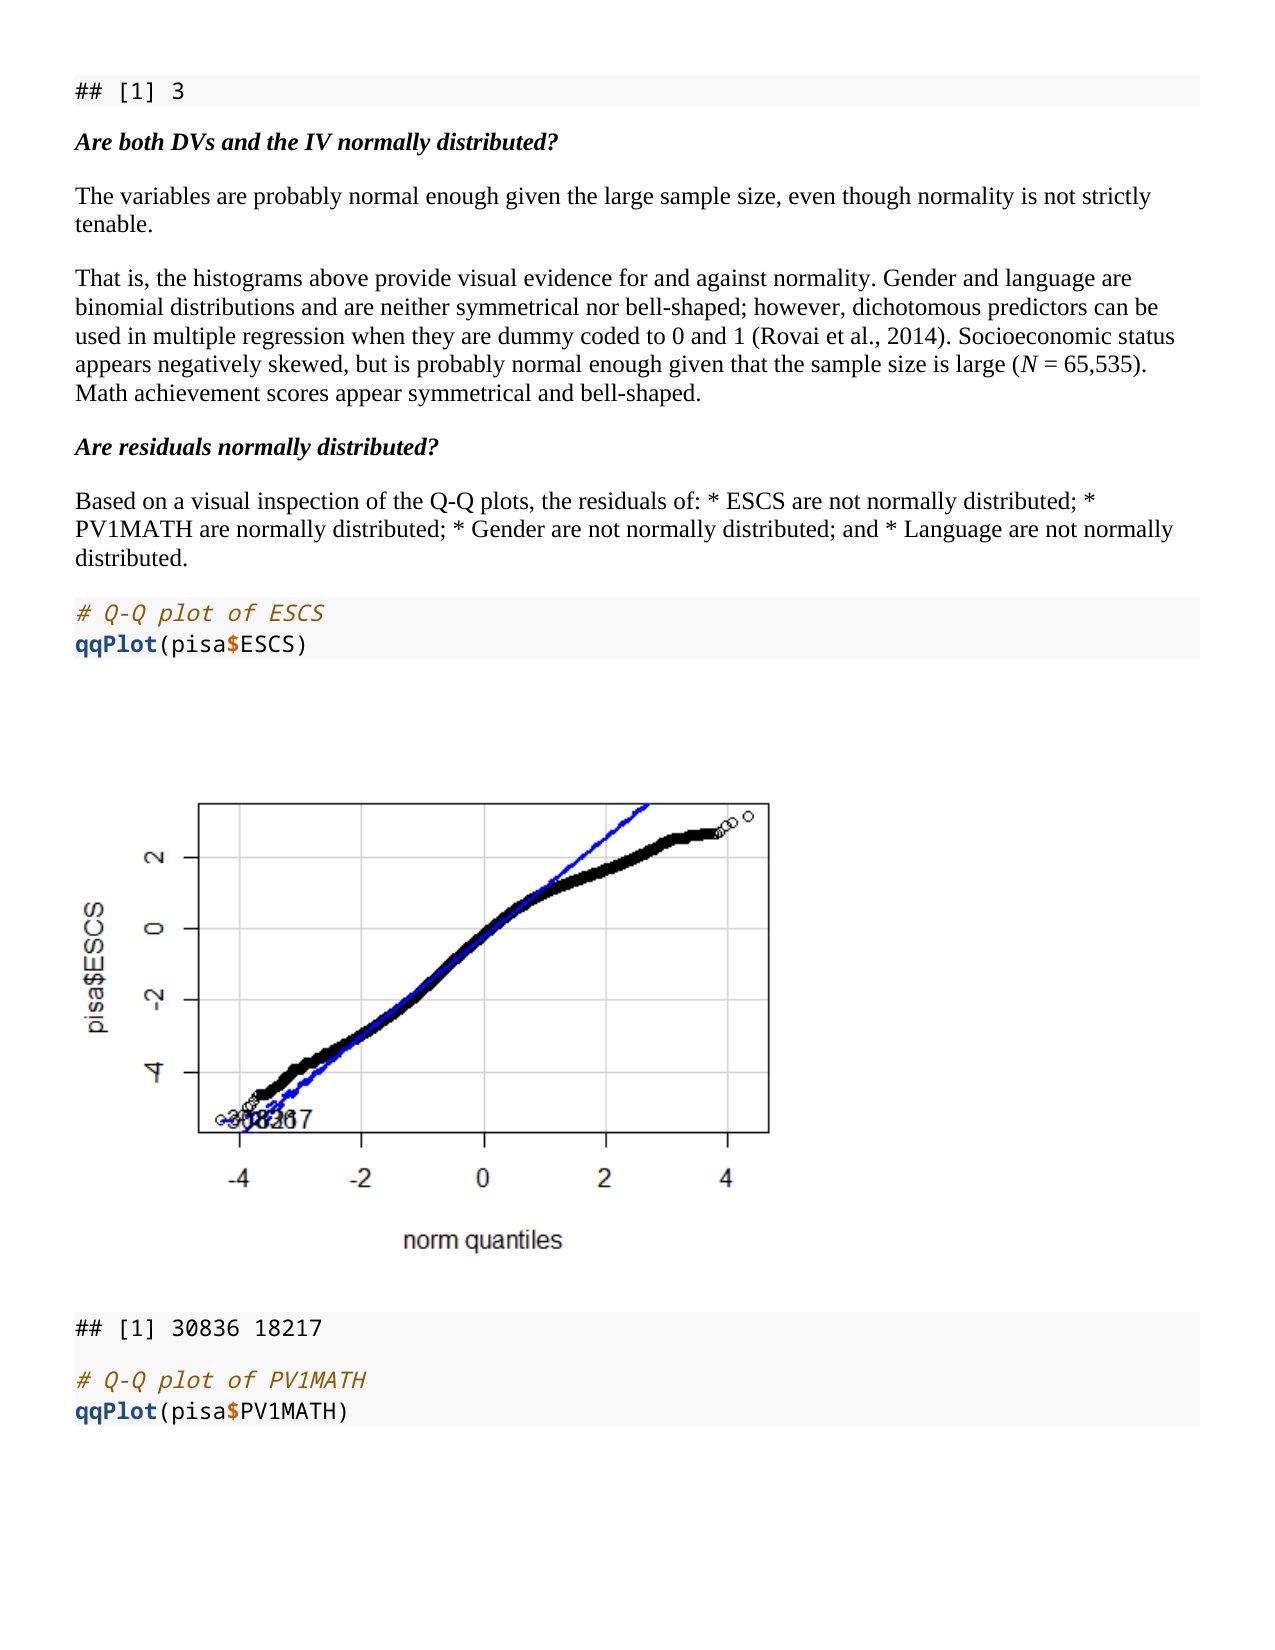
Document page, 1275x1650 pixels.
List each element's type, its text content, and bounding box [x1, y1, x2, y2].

subtitle Are both DVs and the IV normally distributed? [75, 127, 1200, 156]
text That is, the histograms above provide visual evidence for and against normality. Gender and language are binomial distributions and are neither symmetrical nor bell-shaped; however, dichotomous predictors can be used in multiple regression when they are dummy coded to 0 and 1 (Rovai et al., 2014). Socioeconomic status appears negatively skewed, but is probably normal enough given that the sample size is large (N = 65,535). Math achievement scores appear symmetrical and bell-shaped. [75, 263, 1200, 407]
text ## [1] 3 [75, 75, 1200, 106]
text The variables are probably normal enough given the large sample size, even though normality is not strictly tenable. [75, 181, 1200, 238]
picture [75, 680, 833, 1287]
text # Q-Q plot of PV1MATH qqPlot(pisa$PV1MATH) [350, 1364, 1200, 1426]
text Based on a visual inspection of the Q-Q plots, the residuals of: * ESCS are not normally distributed; * PV1MATH are normally distributed; * Gender are not normally distributed; and * Language are not normally distributed. [75, 486, 1200, 572]
subtitle Are residuals normally distributed? [75, 432, 1200, 461]
text ## [1] 30836 18217 [75, 1312, 1200, 1343]
text # Q-Q plot of ESCS qqPlot(pisa$ESCS) [309, 597, 1200, 659]
